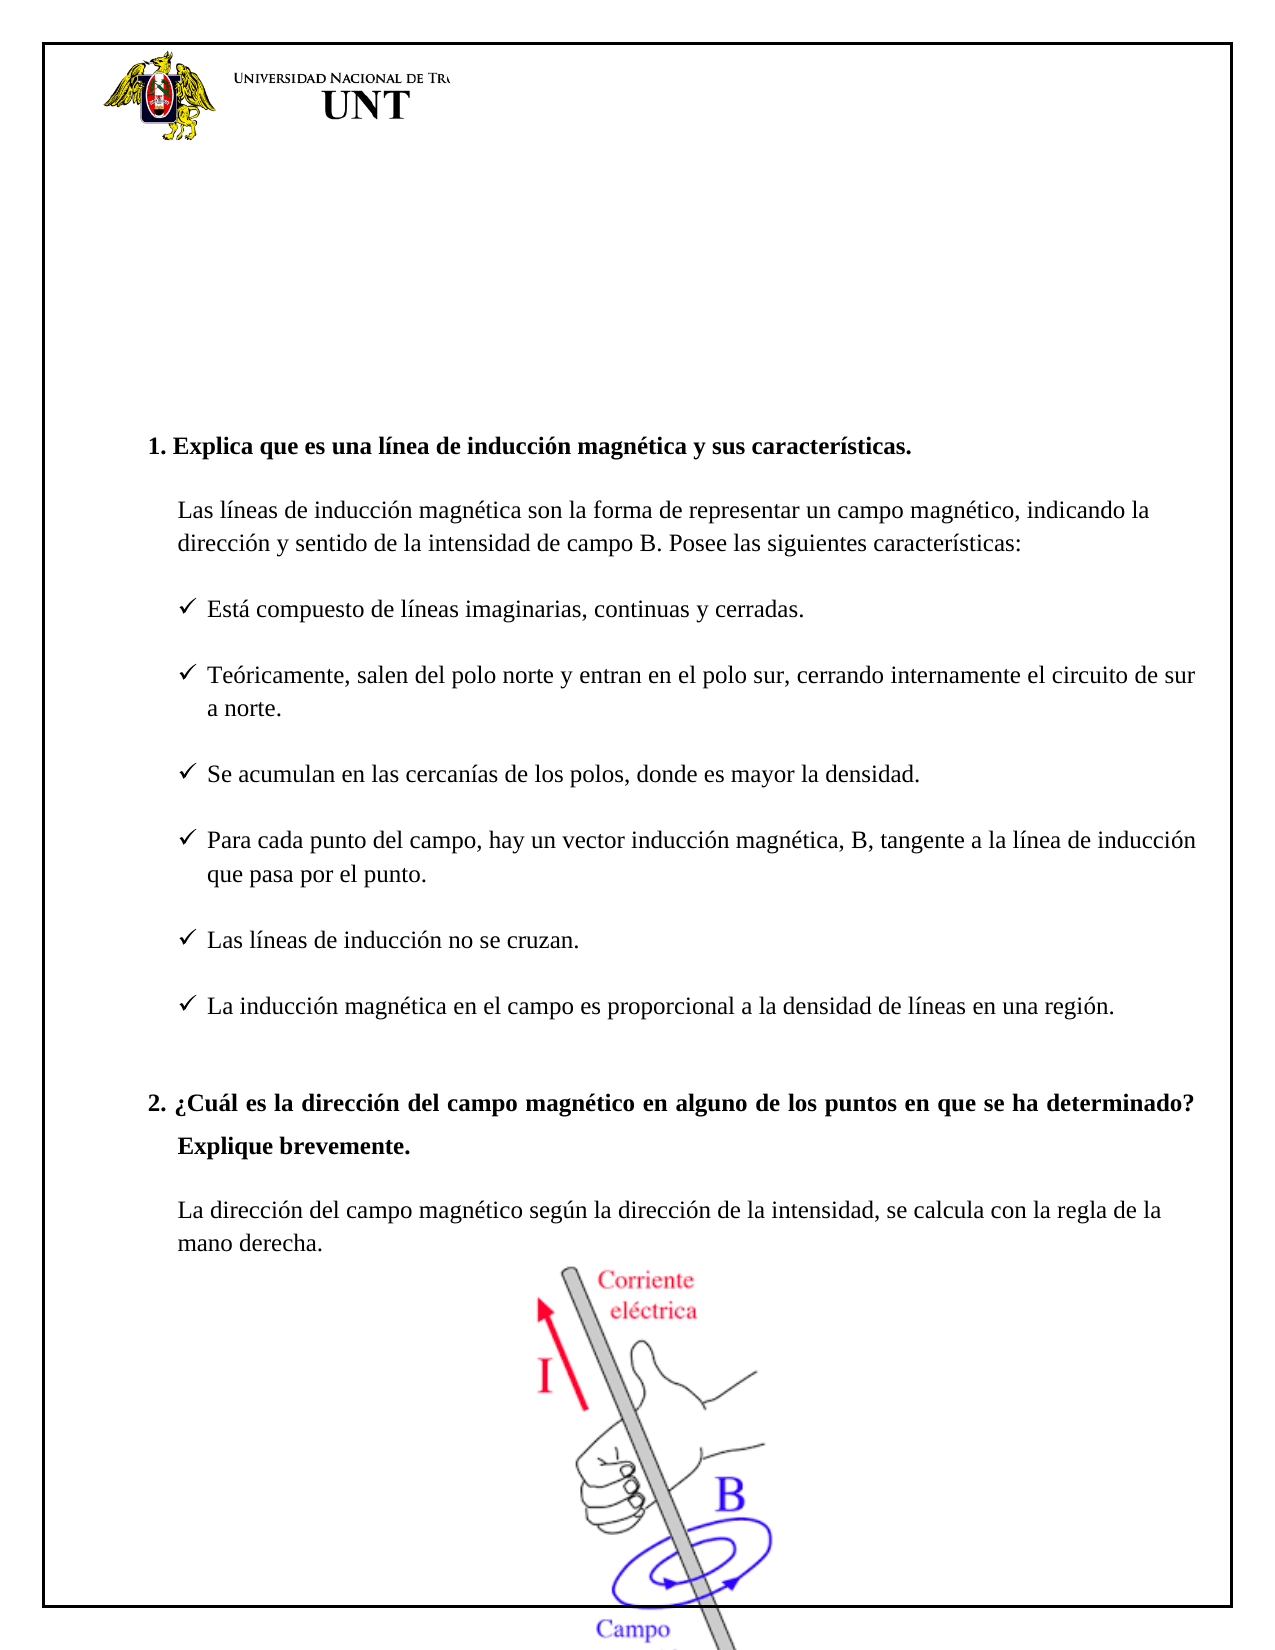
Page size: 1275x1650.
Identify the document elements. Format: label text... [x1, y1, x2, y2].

list Está compuesto de líneas imaginarias, continuas y cerradas. [177, 594, 1196, 623]
list Las líneas de inducción no se cruzan. [177, 925, 1196, 953]
picture [521, 1257, 779, 1605]
list Para cada punto del campo, hay un vector inducción magnética, B, tangente a la línea de inducción que pasa por el punto. [177, 826, 1196, 887]
picture [95, 48, 477, 141]
list Las líneas de inducción magnética son la forma de representar un campo magnético, indicando la dirección y sentido de la intensidad de campo B. Posee las siguientes características: [177, 495, 1196, 557]
list La inducción magnética en el campo es proporcional a la densidad de líneas en una región. [177, 991, 1196, 1019]
list Teóricamente, salen del polo norte y entran en el polo sur, cerrando internamente el circuito de sur a norte. [177, 661, 1196, 722]
text 2. ¿Cuál es la dirección del campo magnético en alguno de los puntos en que se ha determinado? Explique brevemente. [148, 1088, 1196, 1159]
list Se acumulan en las cercanías de los polos, donde es mayor la densidad. [177, 759, 1196, 788]
list La dirección del campo magnético según la dirección de la intensidad, se calcula con la regla de la mano derecha. [177, 1195, 1196, 1257]
text 1. Explica que es una línea de inducción magnética y sus características. [148, 431, 1196, 460]
picture [521, 1608, 779, 1650]
